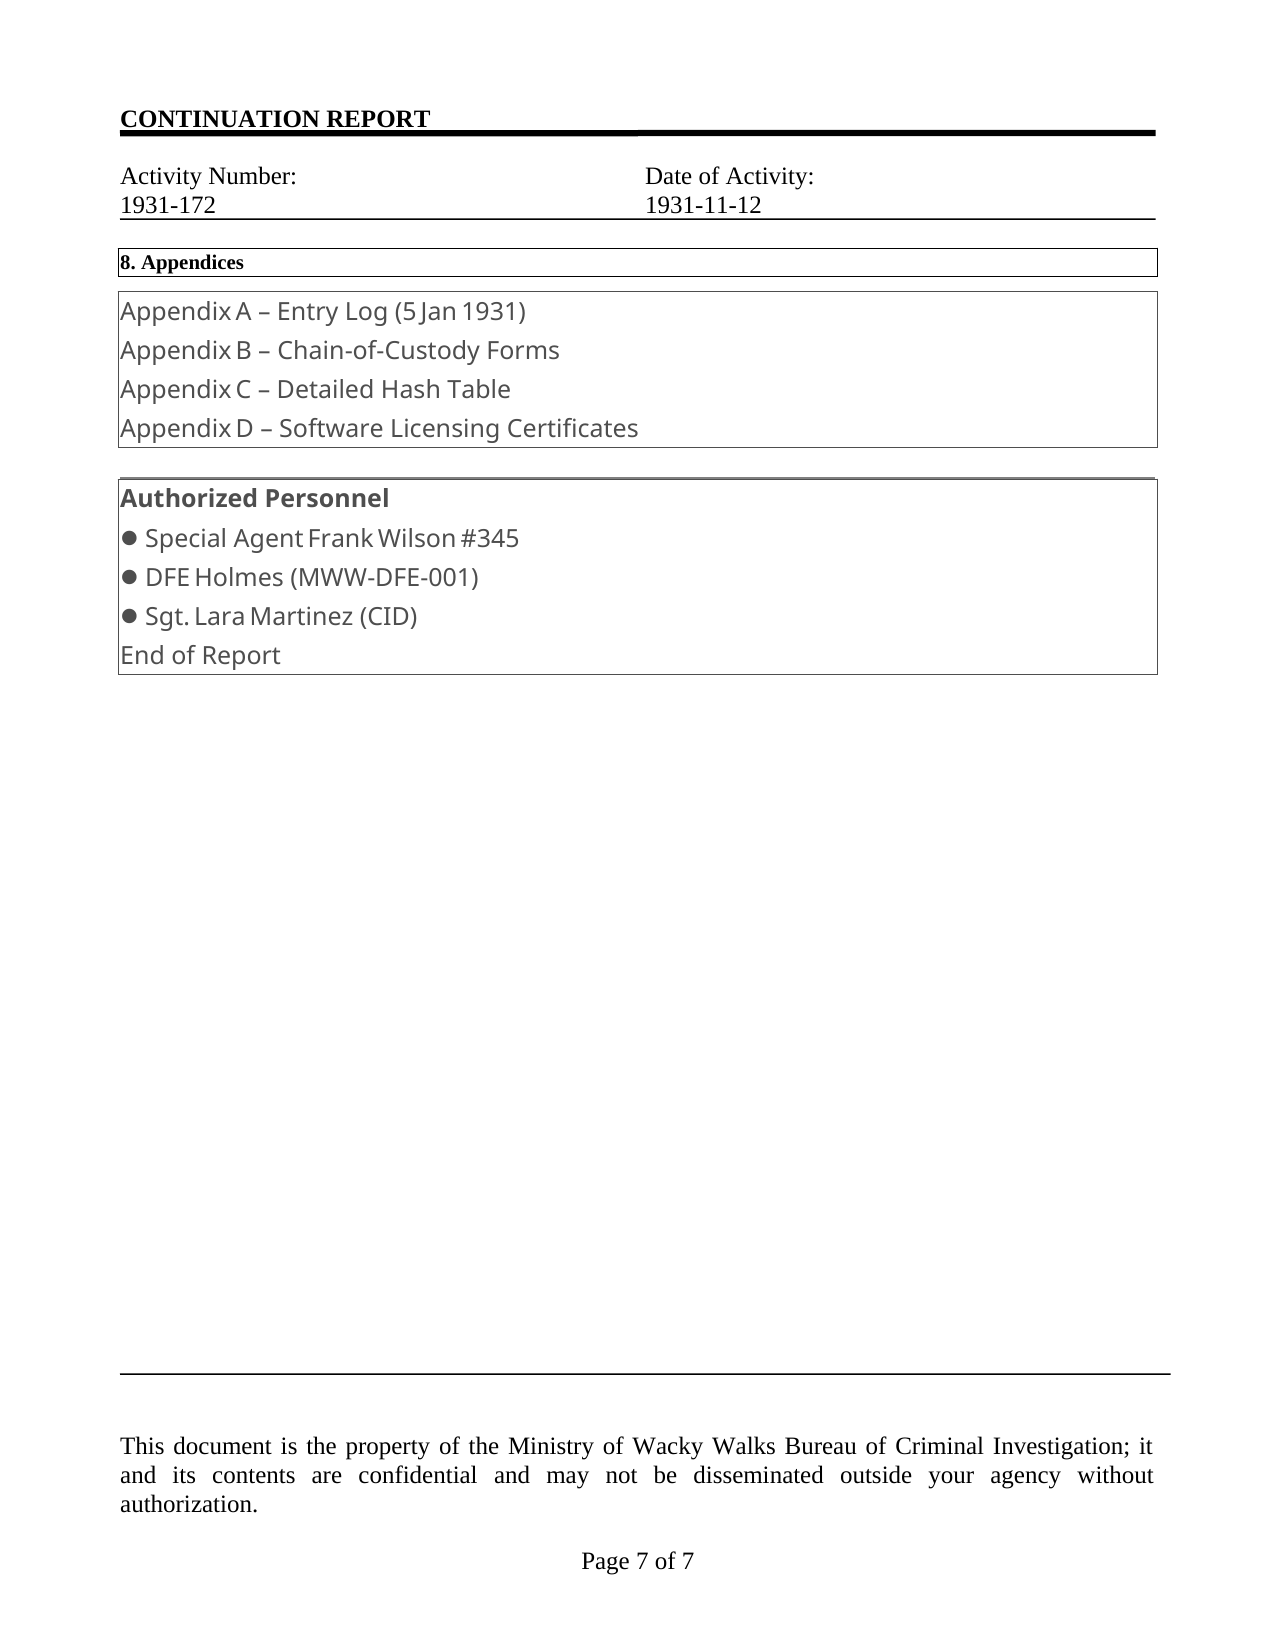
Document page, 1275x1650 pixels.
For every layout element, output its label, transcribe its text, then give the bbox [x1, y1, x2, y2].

text Appendix A – Entry Log (5 Jan 1931) Appendix B – Chain-of-Custody Forms Appendix C – Detailed Hash Table Appendix D – Software Licensing Certificates [119, 292, 1157, 447]
list DFE Holmes (MWW-DFE-001) [119, 557, 1157, 593]
text End of Report [119, 635, 1157, 674]
list Sgt. Lara Martinez (CID) [119, 596, 1157, 633]
subtitle 8. Appendices [119, 249, 1157, 276]
list Special Agent Frank Wilson #345 [119, 518, 1157, 554]
text Authorized Personnel [119, 480, 1157, 515]
